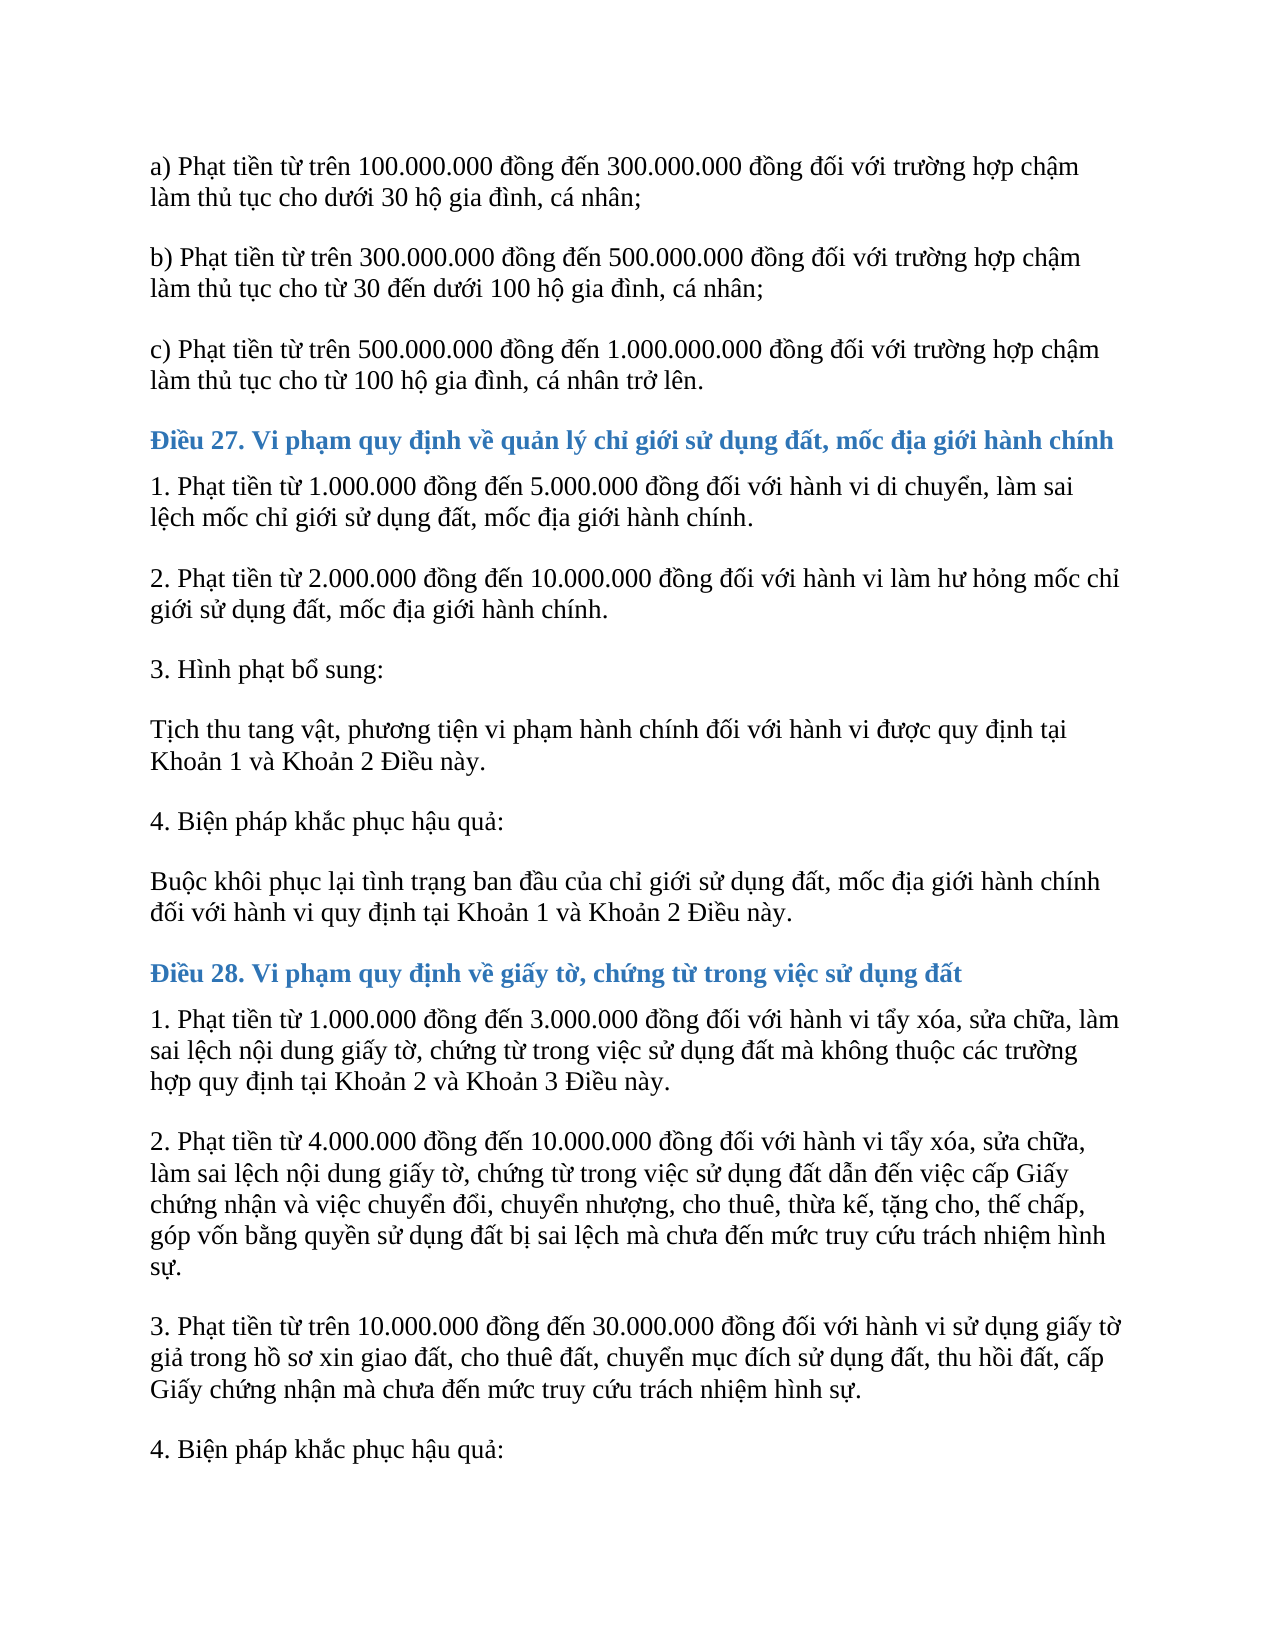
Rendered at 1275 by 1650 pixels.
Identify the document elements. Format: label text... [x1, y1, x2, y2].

text 4. Biện pháp khắc phục hậu quả: [150, 1433, 1125, 1464]
text 1. Phạt tiền từ 1.000.000 đồng đến 5.000.000 đồng đối với hành vi di chuyển, làm sai lệch mốc chỉ giới sử dụng đất, mốc địa giới hành chính. [150, 470, 1125, 533]
subtitle Điều 28. Vi phạm quy định về giấy tờ, chứng từ trong việc sử dụng đất [150, 957, 1125, 988]
text Buộc khôi phục lại tình trạng ban đầu của chỉ giới sử dụng đất, mốc địa giới hành chính đối với hành vi quy định tại Khoản 1 và Khoản 2 Điều này. [150, 865, 1125, 928]
text 3. Phạt tiền từ trên 10.000.000 đồng đến 30.000.000 đồng đối với hành vi sử dụng giấy tờ giả trong hồ sơ xin giao đất, cho thuê đất, chuyển mục đích sử dụng đất, thu hồi đất, cấp Giấy chứng nhận mà chưa đến mức truy cứu trách nhiệm hình sự. [150, 1310, 1125, 1404]
text c) Phạt tiền từ trên 500.000.000 đồng đến 1.000.000.000 đồng đối với trường hợp chậm làm thủ tục cho từ 100 hộ gia đình, cá nhân trở lên. [150, 333, 1125, 395]
text Tịch thu tang vật, phương tiện vi phạm hành chính đối với hành vi được quy định tại Khoản 1 và Khoản 2 Điều này. [150, 714, 1125, 776]
text 2. Phạt tiền từ 4.000.000 đồng đến 10.000.000 đồng đối với hành vi tẩy xóa, sửa chữa, làm sai lệch nội dung giấy tờ, chứng từ trong việc sử dụng đất dẫn đến việc cấp Giấy chứng nhận và việc chuyển đổi, chuyển nhượng, cho thuê, thừa kế, tặng cho, thế chấp, góp vốn bằng quyền sử dụng đất bị sai lệch mà chưa đến mức truy cứu trách nhiệm hình sự. [150, 1126, 1125, 1281]
text 1. Phạt tiền từ 1.000.000 đồng đến 3.000.000 đồng đối với hành vi tẩy xóa, sửa chữa, làm sai lệch nội dung giấy tờ, chứng từ trong việc sử dụng đất mà không thuộc các trường hợp quy định tại Khoản 2 và Khoản 3 Điều này. [150, 1003, 1125, 1096]
text a) Phạt tiền từ trên 100.000.000 đồng đến 300.000.000 đồng đối với trường hợp chậm làm thủ tục cho dưới 30 hộ gia đình, cá nhân; [150, 150, 1125, 212]
text 4. Biện pháp khắc phục hậu quả: [150, 805, 1125, 836]
text 2. Phạt tiền từ 2.000.000 đồng đến 10.000.000 đồng đối với hành vi làm hư hỏng mốc chỉ giới sử dụng đất, mốc địa giới hành chính. [150, 562, 1125, 624]
text b) Phạt tiền từ trên 300.000.000 đồng đến 500.000.000 đồng đối với trường hợp chậm làm thủ tục cho từ 30 đến dưới 100 hộ gia đình, cá nhân; [150, 241, 1125, 304]
subtitle Điều 27. Vi phạm quy định về quản lý chỉ giới sử dụng đất, mốc địa giới hành chính [150, 424, 1125, 456]
text 3. Hình phạt bổ sung: [150, 653, 1125, 684]
